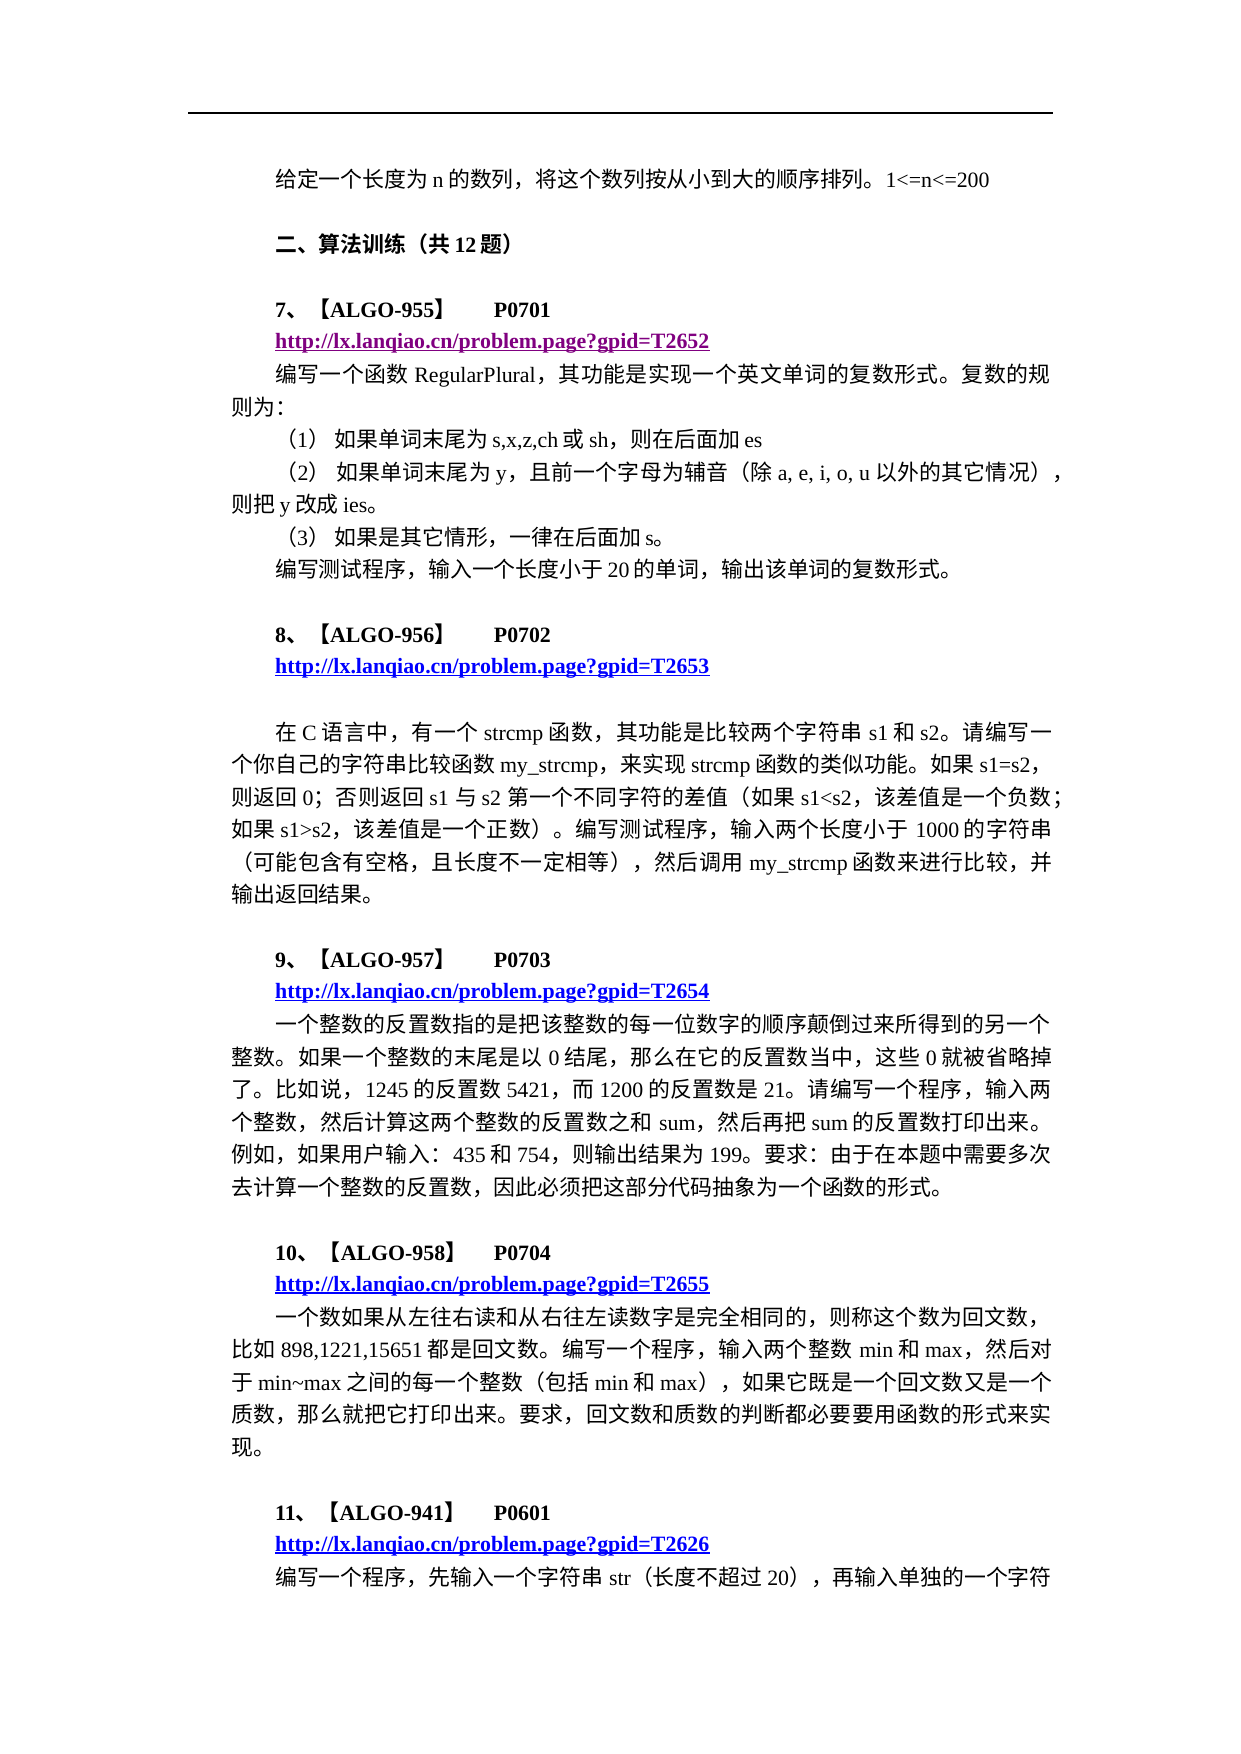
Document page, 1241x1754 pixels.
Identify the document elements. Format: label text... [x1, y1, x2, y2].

list 10、【ALGO-958】 P0704 [231, 1234, 1053, 1267]
list http://lx.lanqiao.cn/problem.page?gpid=T2652 [231, 324, 1053, 357]
list 编写一个函数RegularPlural，其功能是实现一个英文单词的复数形式。复数的规则为： [231, 357, 1053, 422]
list 9、【ALGO-957】 P0703 [231, 942, 1053, 974]
list 8、【ALGO-956】 P0702 [231, 617, 1053, 649]
list 给定一个长度为n的数列，将这个数列按从小到大的顺序排列。1<=n<=200 [275, 162, 1053, 194]
list 编写测试程序，输入一个长度小于20的单词，输出该单词的复数形式。 [231, 552, 1053, 584]
list 二、算法训练（共12题） [231, 227, 1053, 259]
list （1） 如果单词末尾为s,x,z,ch或sh，则在后面加es [231, 422, 1053, 454]
list 7、【ALGO-955】 P0701 [231, 292, 1053, 324]
list 一个整数的反置数指的是把该整数的每一位数字的顺序颠倒过来所得到的另一个整数。如果一个整数的末尾是以0结尾，那么在它的反置数当中，这些0就被省略掉了。比如说，1245的反置数5421，而1200的反置数是21。请编写一个程序，输入两个整数，然后计算这两个整数的反置数之和sum，然后再把sum的反置数打印出来。例如，如果用户输入：435和754，则输出结果为199。要求：由于在本题中需要多次去计算一个整数的反置数，因此必须把这部分代码抽象为一个函数的形式。 [231, 1007, 1053, 1202]
list 11、【ALGO-941】 P0601 [231, 1494, 1053, 1527]
list http://lx.lanqiao.cn/problem.page?gpid=T2654 [231, 974, 1053, 1007]
list （2） 如果单词末尾为y，且前一个字母为辅音（除a, e, i, o, u以外的其它情况），则把y改成ies。 [231, 454, 1053, 519]
list http://lx.lanqiao.cn/problem.page?gpid=T2655 [231, 1267, 1053, 1299]
list http://lx.lanqiao.cn/problem.page?gpid=T2626 [231, 1527, 1053, 1559]
list 一个数如果从左往右读和从右往左读数字是完全相同的，则称这个数为回文数，比如898,1221,15651都是回文数。编写一个程序，输入两个整数min和max，然后对于min~max之间的每一个整数（包括min和max），如果它既是一个回文数又是一个质数，那么就把它打印出来。要求，回文数和质数的判断都必要要用函数的形式来实现。 [231, 1299, 1053, 1462]
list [231, 1559, 1053, 1592]
list （3） 如果是其它情形，一律在后面加s。 [231, 519, 1053, 552]
list 在C语言中，有一个strcmp函数，其功能是比较两个字符串s1和s2。请编写一个你自己的字符串比较函数my_strcmp，来实现strcmp函数的类似功能。如果s1=s2，则返回0；否则返回s1 与s2 第一个不同字符的差值（如果s1<s2，该差值是一个负数；如果s1>s2，该差值是一个正数）。编写测试程序，输入两个长度小于1000的字符串（可能包含有空格，且长度不一定相等），然后调用my_strcmp函数来进行比较，并输出返回结果。 [231, 714, 1053, 909]
list http://lx.lanqiao.cn/problem.page?gpid=T2653 [231, 649, 1053, 682]
